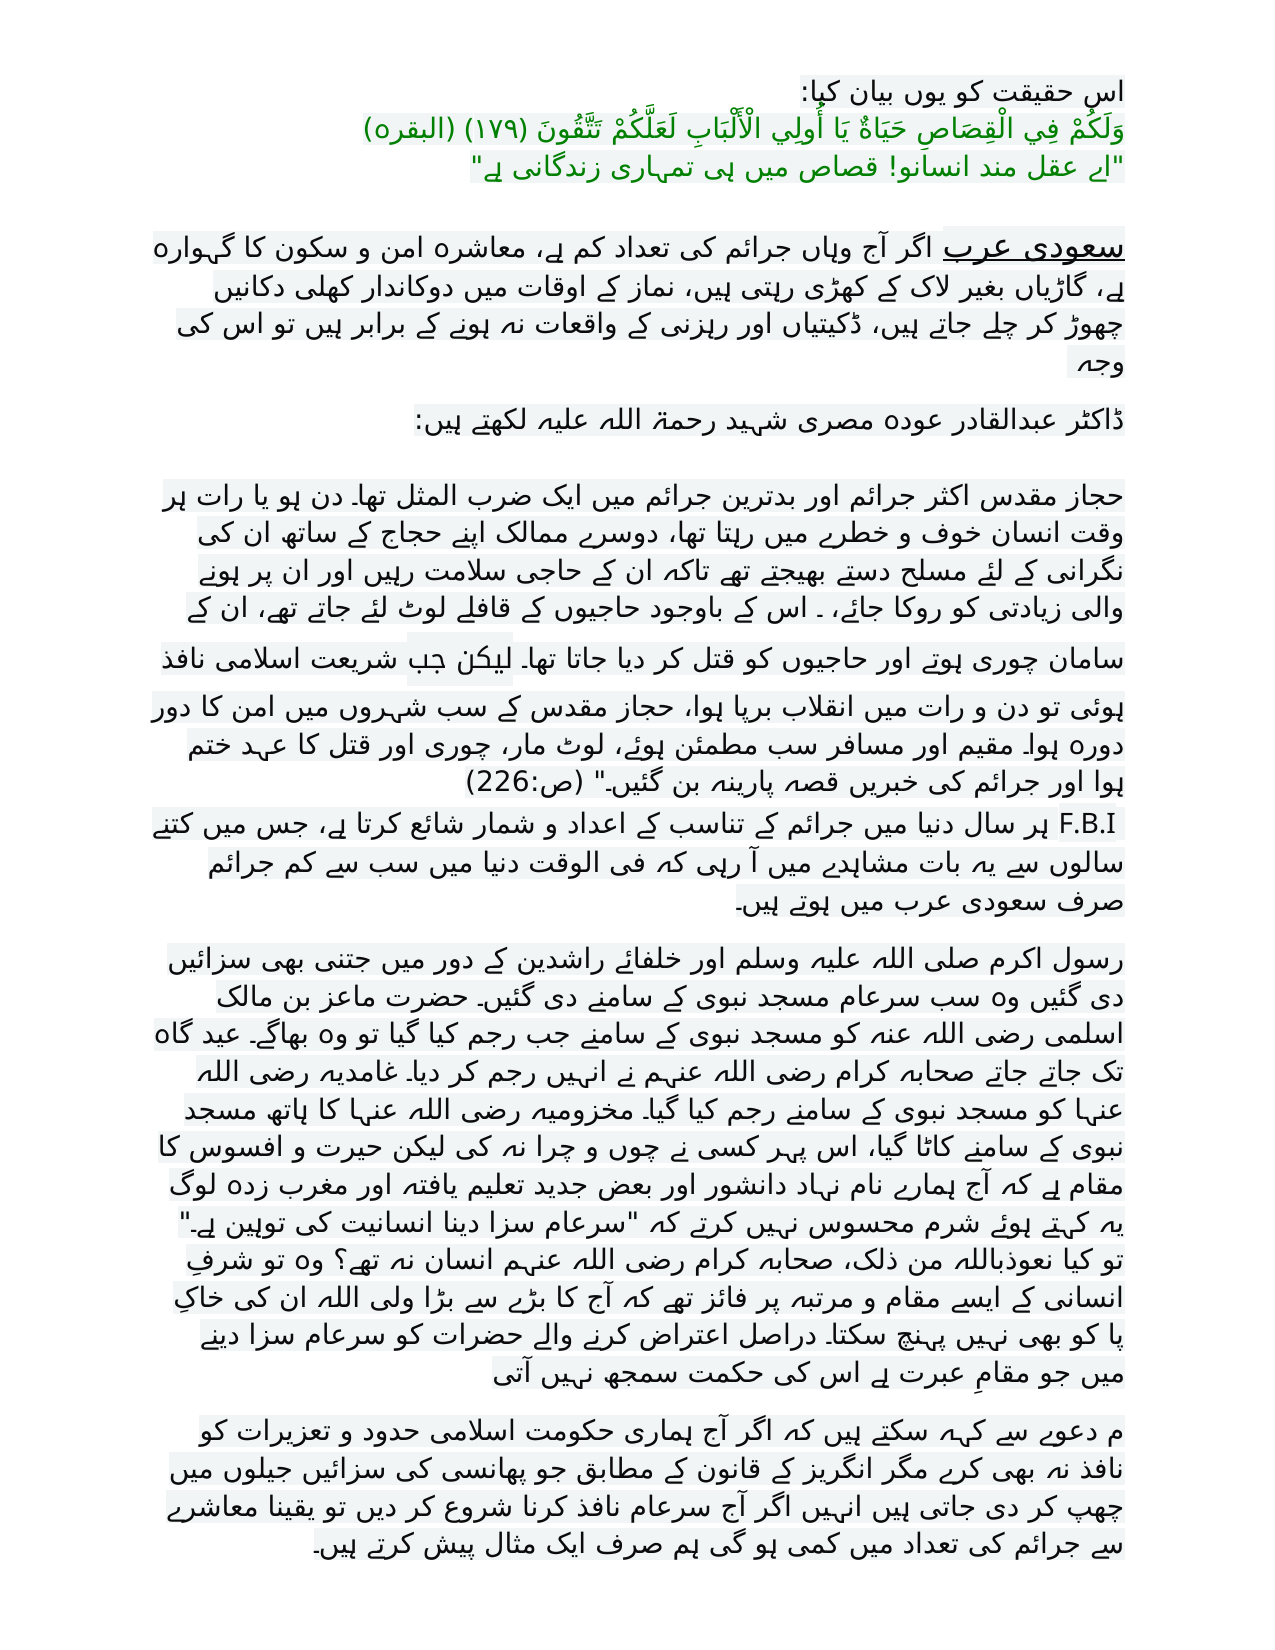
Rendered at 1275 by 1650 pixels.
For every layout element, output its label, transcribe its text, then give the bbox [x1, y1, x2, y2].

text ڈاکٹر عبدالقادر عودہ مصری شہید رحمۃ اللہ علیہ لکھتے ہیں: حجاز مقدس اکثر جرائم اور بدترین جرائم میں ایک ضرب المثل تھا۔ دن ہو یا رات ہر وقت انسان خوف و خطرے میں رہتا تھا، دوسرے ممالک اپنے حجاج کے ساتھ ان کی نگرانی کے لئے مسلح دستے بھیجتے تھے تاکہ ان کے حاجی سلامت رہیں اور ان پر ہونے والی زیادتی کو روکا جائے، ۔ اس کے باوجود حاجیوں کے قافلے لوٹ لئے جاتے تھے، ان کے سامان چوری ہوتے اور حاجیوں کو قتل کر دیا جاتا تھا۔ لیکن جب شریعت اسلامی نافذ ہوئی تو دن و رات میں انقلاب برپا ہوا، حجاز مقدس کے سب شہروں میں امن کا دور دورہ ہوا۔ مقیم اور مسافر سب مطمئن ہوئے، لوٹ مار، چوری اور قتل کا عہد ختم ہوا اور جرائم کی خبریں قصہ پارینہ بن گئیں۔" (ص:226) F.B.I ہر سال دنیا میں جرائم کے تناسب کے اعداد و شمار شائع کرتا ہے، جس میں کتنے سالوں سے یہ بات مشاہدے میں آ رہی کہ فی الوقت دنیا میں سب سے کم جرائم صرف سعودی عرب میں ہوتے ہیں۔ [150, 723, 1125, 917]
text رسول اکرم صلی اللہ علیہ وسلم اور خلفائے راشدین کے دور میں جتنی بھی سزائیں دی گئیں وہ سب سرعام مسجد نبوی کے سامنے دی گئیں۔ حضرت ماعز بن مالک اسلمی رضی اللہ عنہ کو مسجد نبوی کے سامنے جب رجم کیا گیا تو وہ بھاگے۔ عید گاہ تک جاتے جاتے صحابہ کرام رضی اللہ عنہم نے انہیں رجم کر دیا۔ غامدیہ رضی اللہ عنہا کو مسجد نبوی کے سامنے رجم کیا گیا۔ مخزومیہ رضی اللہ عنہا کا ہاتھ مسجد نبوی کے سامنے کاٹا گیا، اس پہر کسی نے چوں و چرا نہ کی لیکن حیرت و افسوس کا مقام ہے کہ آج ہمارے نام نہاد دانشور اور بعض جدید تعلیم یافتہ اور مغرب زدہ لوگ یہ کہتے ہوئے شرم محسوس نہیں کرتے کہ "سرعام سزا دینا انسانیت کی توہین ہے۔" تو کیا نعوذباللہ من ذلک، صحابہ کرام رضی اللہ عنہم انسان نہ تھے؟ وہ تو شرفِ انسانی کے ایسے مقام و مرتبہ پر فائز تھے کہ آج کا بڑے سے بڑا ولی اللہ ان کی خاکِ پا کو بھی نہیں پہنچ سکتا۔ دراصل اعتراض کرنے والے حضرات کو سرعام سزا دینے میں جو مقامِ عبرت ہے اس کی حکمت سمجھ نہیں آتی [150, 943, 1125, 1389]
text ڈاکٹر عبدالقادر عودہ مصری شہید رحمۃ اللہ علیہ لکھتے ہیں: حجاز مقدس اکثر جرائم اور بدترین جرائم میں ایک ضرب المثل تھا۔ دن ہو یا رات ہر وقت انسان خوف و خطرے میں رہتا تھا، دوسرے ممالک اپنے حجاج کے ساتھ ان کی نگرانی کے لئے مسلح دستے بھیجتے تھے تاکہ ان کے حاجی سلامت رہیں اور ان پر ہونے والی زیادتی کو روکا جائے، ۔ اس کے باوجود حاجیوں کے قافلے لوٹ لئے جاتے تھے، ان کے سامان چوری ہوتے اور حاجیوں کو قتل کر دیا جاتا تھا۔ لیکن جب شریعت اسلامی نافذ ہوئی تو دن و رات میں انقلاب برپا ہوا، حجاز مقدس کے سب شہروں میں امن کا دور دورہ ہوا۔ مقیم اور مسافر سب مطمئن ہوئے، لوٹ مار، چوری اور قتل کا عہد ختم ہوا اور جرائم کی خبریں قصہ پارینہ بن گئیں۔" (ص:226) F.B.I ہر سال دنیا میں جرائم کے تناسب کے اعداد و شمار شائع کرتا ہے، جس میں کتنے سالوں سے یہ بات مشاہدے میں آ رہی کہ فی الوقت دنیا میں سب سے کم جرائم صرف سعودی عرب میں ہوتے ہیں۔ [150, 404, 1125, 720]
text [150, 75, 1125, 378]
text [150, 1415, 1125, 1560]
